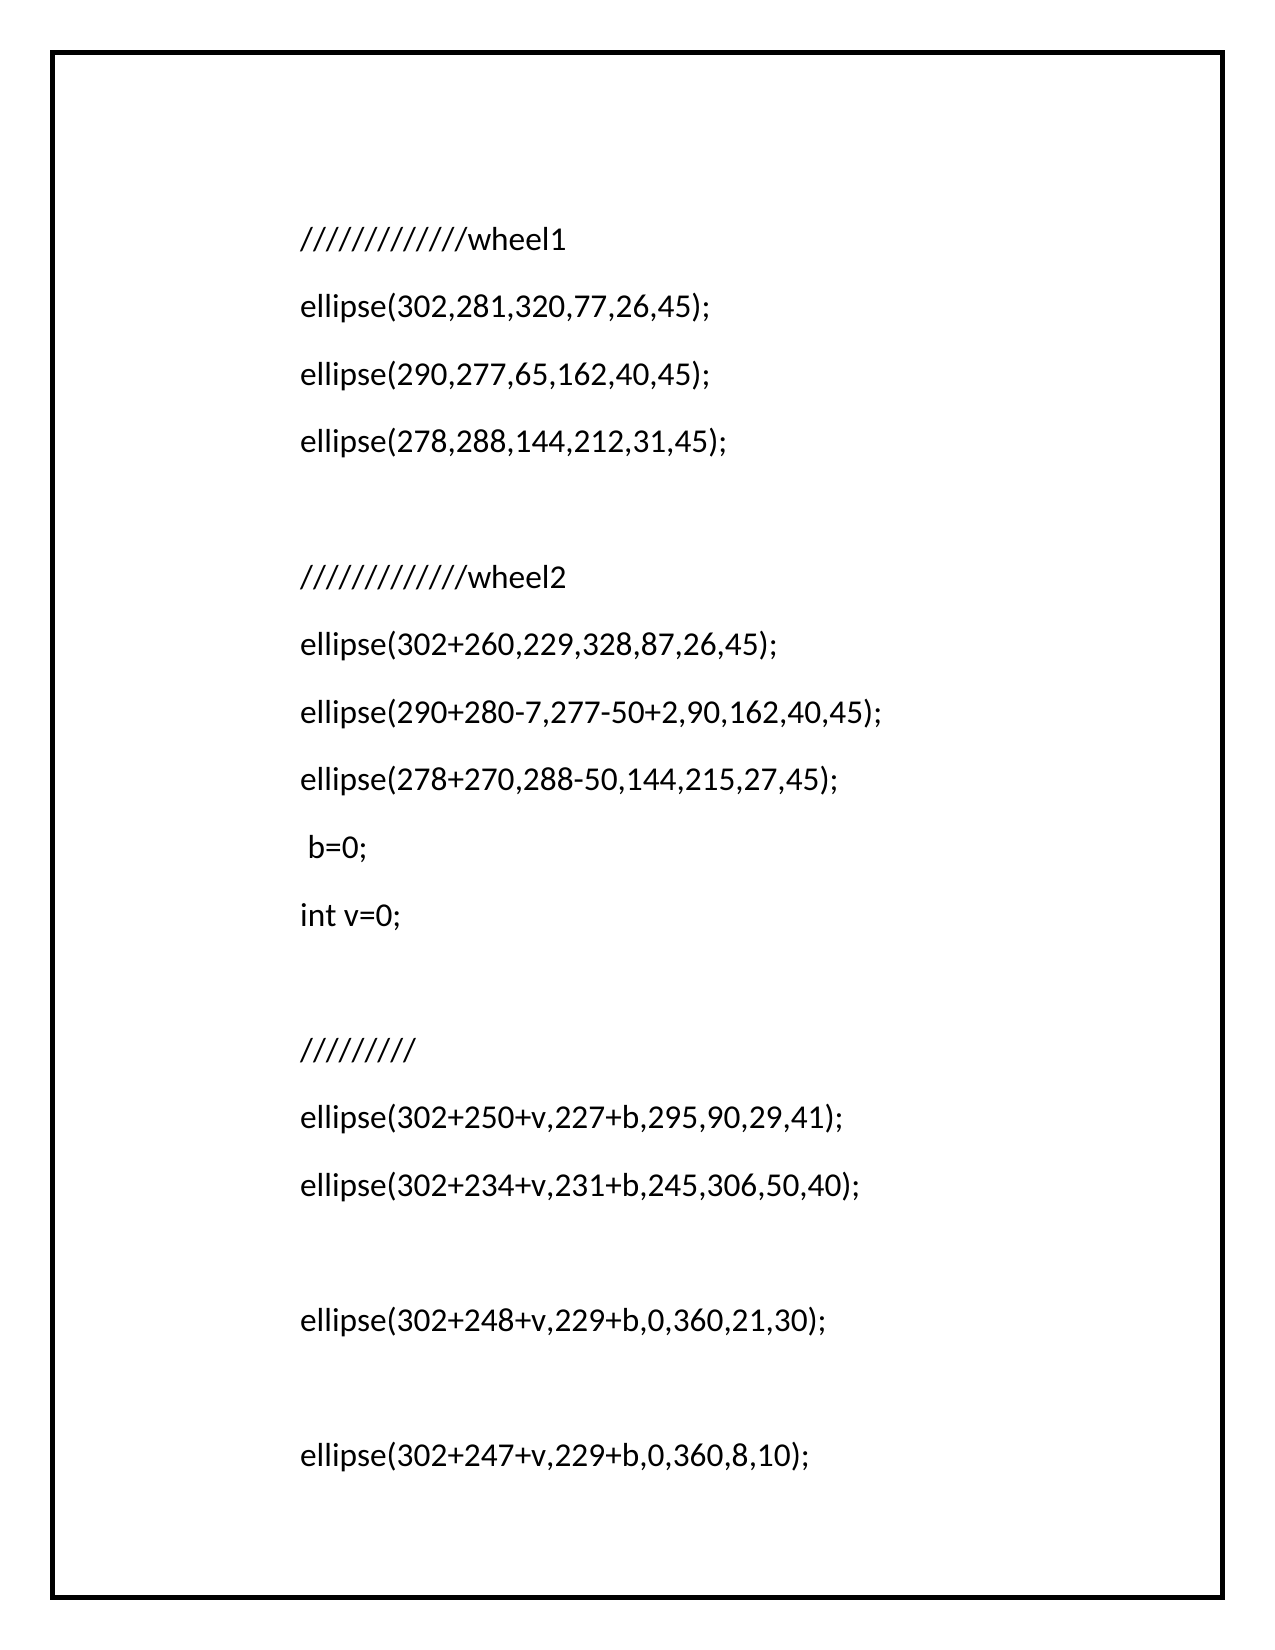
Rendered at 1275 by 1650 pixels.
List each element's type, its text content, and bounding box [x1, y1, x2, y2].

text ellipse(302,281,320,77,26,45); [150, 285, 1125, 326]
text ellipse(302+250+v,227+b,295,90,29,41); [150, 1096, 1125, 1137]
text ellipse(302+247+v,229+b,0,360,8,10); [150, 1434, 1125, 1475]
text b=0; [150, 826, 1125, 867]
text ellipse(290,277,65,162,40,45); [150, 353, 1125, 393]
text ///////// [150, 1029, 1125, 1069]
text int v=0; [150, 894, 1125, 934]
text ellipse(302+234+v,231+b,245,306,50,40); [150, 1164, 1125, 1205]
text ellipse(278+270,288-50,144,215,27,45); [150, 758, 1125, 799]
text ellipse(302+260,229,328,87,26,45); [150, 623, 1125, 664]
text ellipse(290+280-7,277-50+2,90,162,40,45); [150, 691, 1125, 732]
text ellipse(302+248+v,229+b,0,360,21,30); [150, 1299, 1125, 1340]
text /////////////wheel1 [150, 218, 1125, 258]
text /////////////wheel2 [150, 556, 1125, 596]
text ellipse(278,288,144,212,31,45); [150, 420, 1125, 461]
